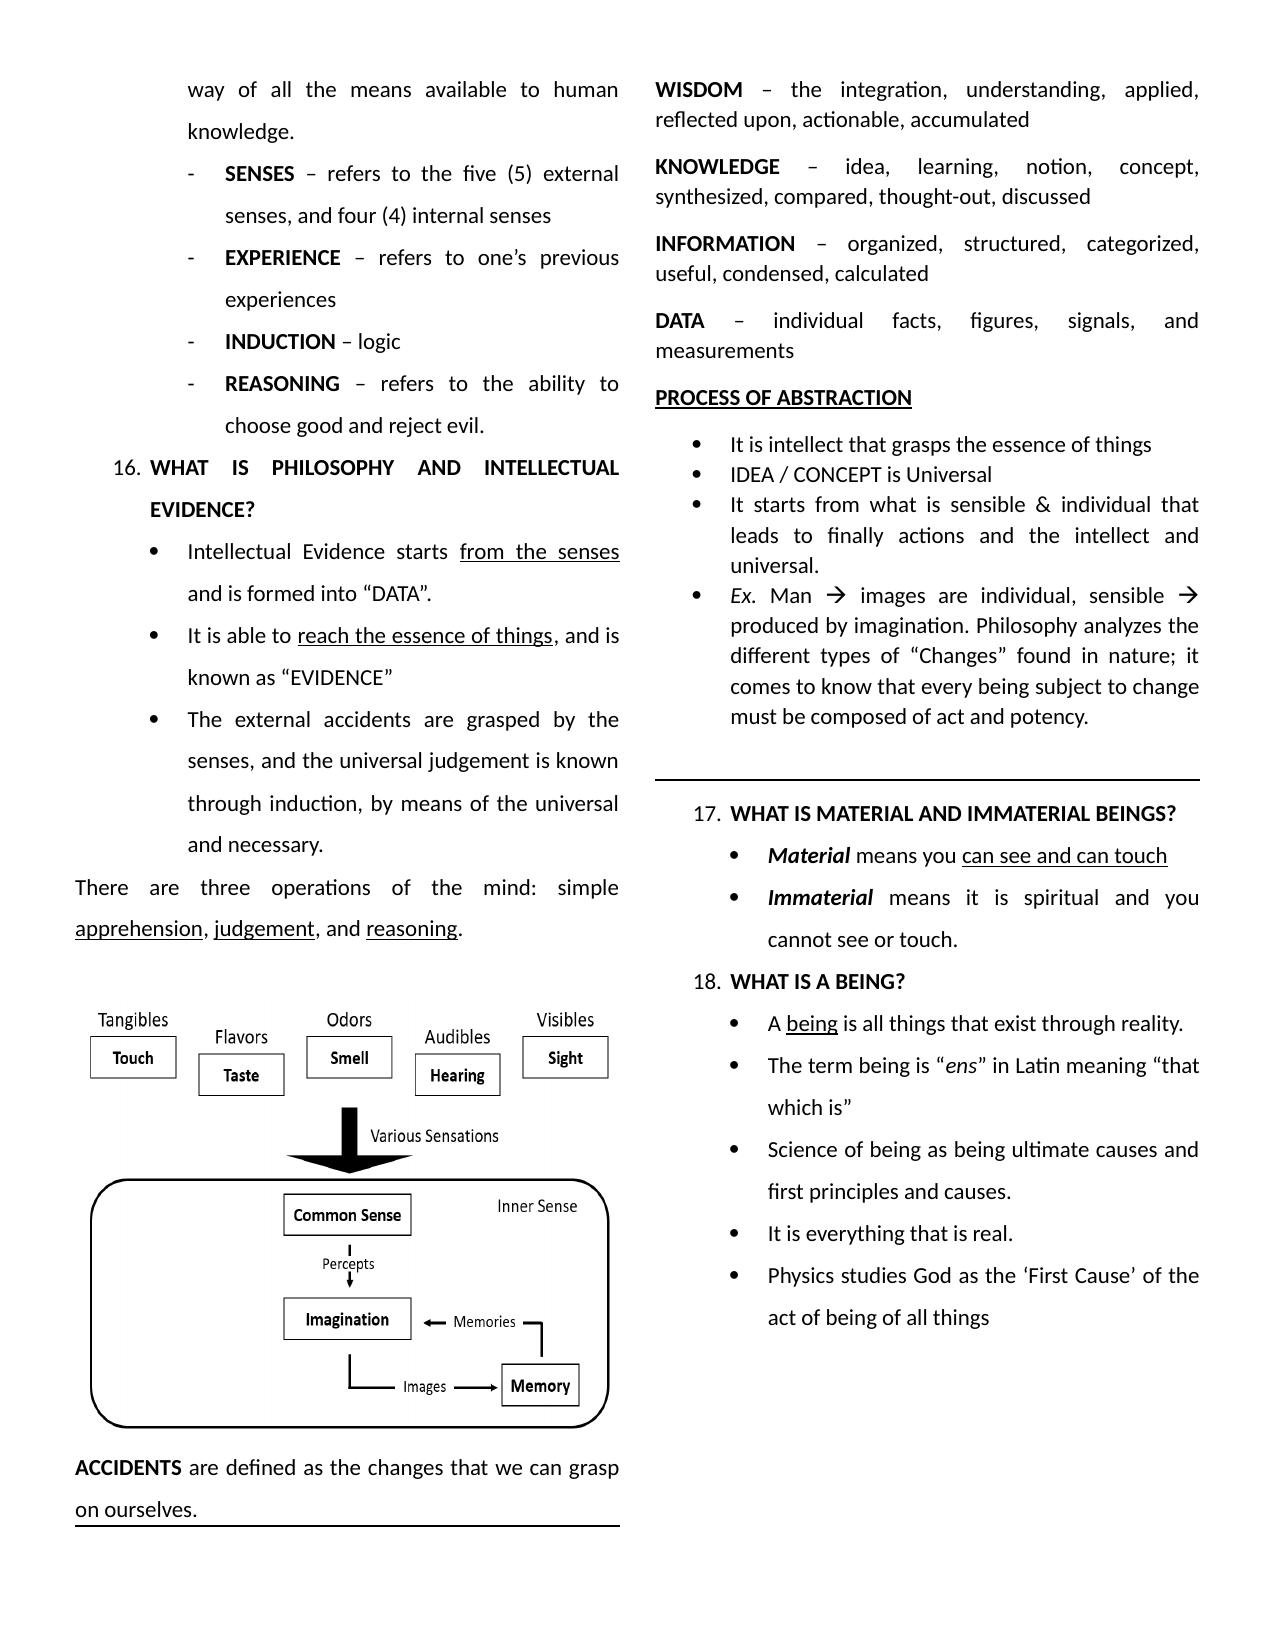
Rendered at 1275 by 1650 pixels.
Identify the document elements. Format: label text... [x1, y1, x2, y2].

list INDUCTION – logic [187, 327, 620, 355]
list WHAT IS PHILOSOPHY AND INTELLECTUAL EVIDENCE? [112, 453, 620, 523]
list WHAT IS MATERIAL AND IMMATERIAL BEINGS? [693, 799, 1200, 827]
list It is everything that is real. [730, 1219, 1200, 1247]
list REASONING – refers to the ability to choose good and reject evil. [187, 369, 620, 439]
text WISDOM – the integration, understanding, applied, reflected upon, actionable, accumulated [655, 75, 1200, 133]
list Material means you can see and can touch [730, 841, 1200, 869]
text There are three operations of the mind: simple apprehension, judgement, and reasoning. [75, 873, 620, 943]
list EXPERIENCE – refers to one’s previous experiences [187, 243, 620, 313]
list Ex. Man images are individual, sensible produced by imagination. Philosophy analyzes the different types of “Changes” found in nature; it comes to know that every being subject to change must be composed of act and potency. [693, 581, 1200, 730]
list IDEA / CONCEPT is Universal [693, 460, 1200, 488]
list It is intellect that grasps the essence of things [693, 430, 1200, 458]
text KNOWLEDGE – idea, learning, notion, concept, synthesized, compared, thought-out, discussed [655, 152, 1200, 210]
text INFORMATION – organized, structured, categorized, useful, condensed, calculated [655, 229, 1200, 287]
list The term being is “ens” in Latin meaning “that which is” [730, 1051, 1200, 1121]
list WHAT IS A BEING? [693, 967, 1200, 995]
list Physics studies God as the ‘First Cause’ of the act of being of all things [730, 1261, 1200, 1331]
list It is able to reach the essence of things, and is known as “EVIDENCE” [150, 621, 620, 691]
list A being is all things that exist through reality. [730, 1009, 1200, 1037]
text ACCIDENTS are defined as the changes that we can grasp on ourselves. [75, 1453, 620, 1525]
list The external accidents are grasped by the senses, and the universal judgement is known through induction, by means of the universal and necessary. [150, 705, 620, 859]
list SENSES – refers to the five (5) external senses, and four (4) internal senses [187, 159, 620, 229]
list Science of being as being ultimate causes and first principles and causes. [730, 1135, 1200, 1205]
picture [75, 998, 620, 1439]
text PROCESS OF ABSTRACTION [655, 383, 1200, 411]
list Intellectual Evidence starts from the senses and is formed into “DATA”. [150, 537, 620, 607]
list It starts from what is sensible & individual that leads to finally actions and the intellect and universal. [693, 491, 1200, 579]
list Immaterial means it is spiritual and you cannot see or touch. [730, 883, 1200, 953]
text DATA – individual facts, figures, signals, and measurements [655, 306, 1200, 364]
